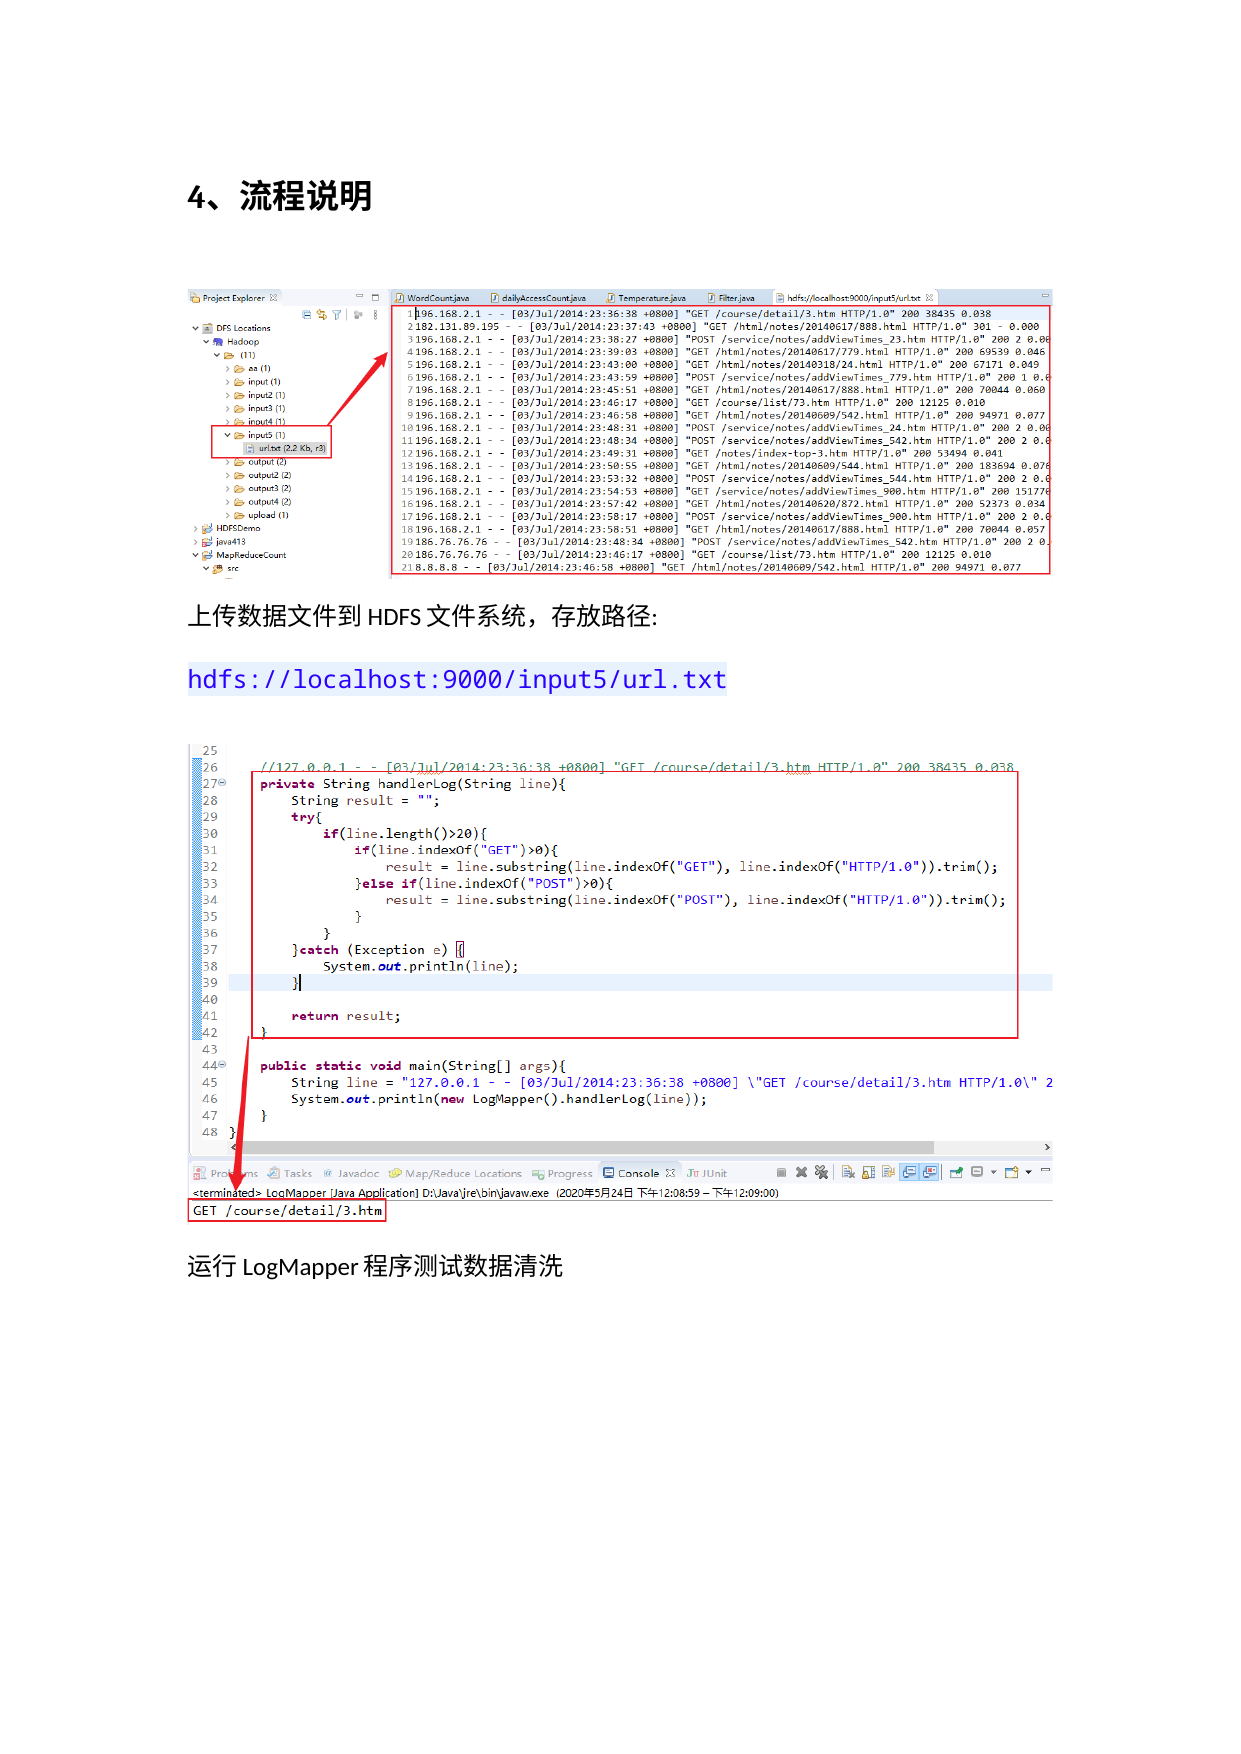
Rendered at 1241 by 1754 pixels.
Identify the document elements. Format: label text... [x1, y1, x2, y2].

text hdfs://localhost:9000/input5/url.txt [187, 647, 1053, 712]
text 上传数据文件到HDFS文件系统，存放路径: [187, 582, 1053, 647]
text 运行LogMapper程序测试数据清洗 [187, 1232, 1053, 1297]
picture [187, 744, 1053, 1225]
picture [187, 289, 1053, 579]
subtitle 4、流程说明 [187, 162, 1053, 227]
